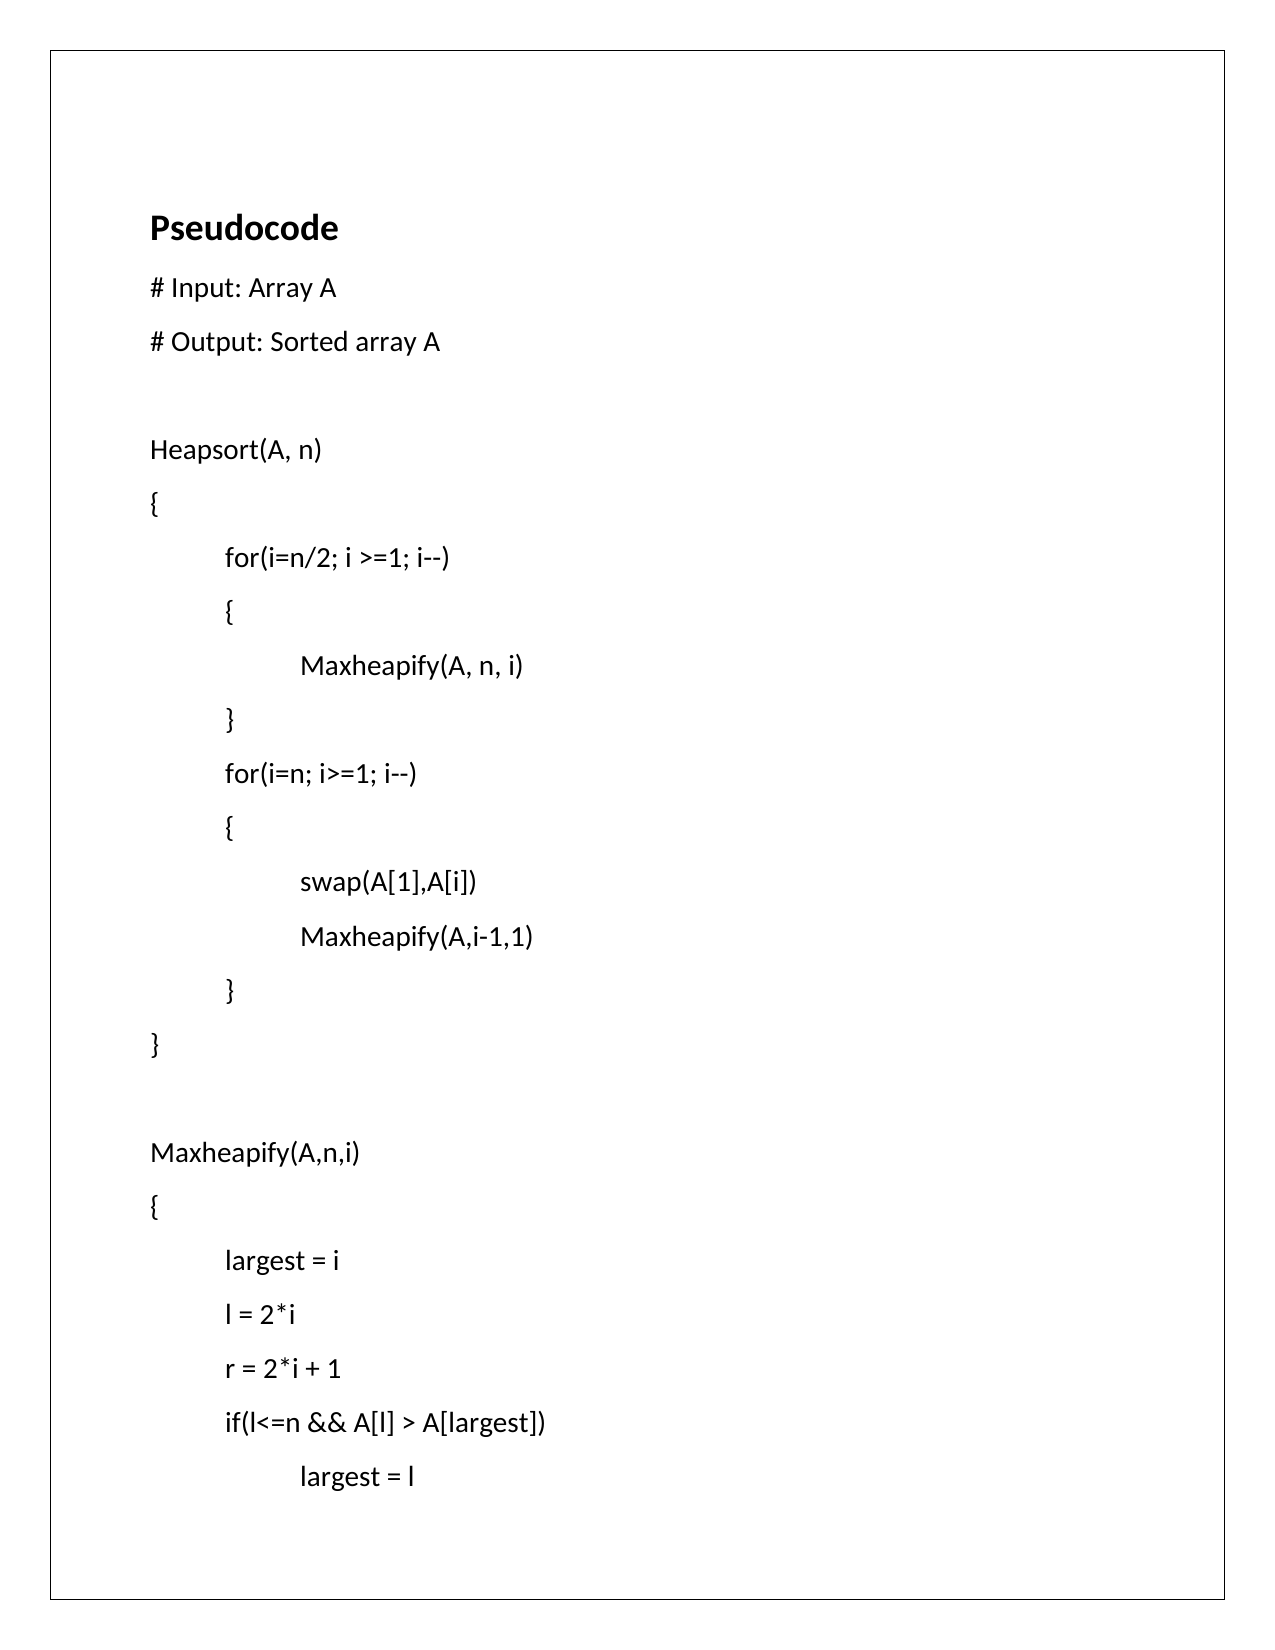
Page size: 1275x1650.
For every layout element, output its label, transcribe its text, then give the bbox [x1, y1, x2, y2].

text Maxheapify(A,n,i) [150, 1134, 1125, 1169]
text r = 2*i + 1 [150, 1350, 1125, 1386]
text l = 2*i [150, 1296, 1125, 1332]
text largest = i [150, 1242, 1125, 1278]
text { [150, 593, 1125, 629]
text # Output: Sorted array A [150, 323, 1125, 358]
text Maxheapify(A,i-1,1) [150, 918, 1125, 953]
text if(l<=n && A[l] > A[largest]) [150, 1404, 1125, 1440]
text } [150, 972, 1125, 1007]
text { [150, 485, 1125, 521]
text Pseudocode [150, 204, 1125, 250]
text Maxheapify(A, n, i) [150, 647, 1125, 683]
text { [150, 809, 1125, 845]
text for(i=n; i>=1; i--) [150, 755, 1125, 791]
text } [150, 701, 1125, 737]
text Heapsort(A, n) [150, 431, 1125, 467]
text # Input: Array A [150, 269, 1125, 304]
text } [150, 1026, 1125, 1061]
text { [150, 1188, 1125, 1223]
text for(i=n/2; i >=1; i--) [150, 539, 1125, 575]
text largest = l [150, 1458, 1125, 1494]
text swap(A[1],A[i]) [150, 863, 1125, 899]
